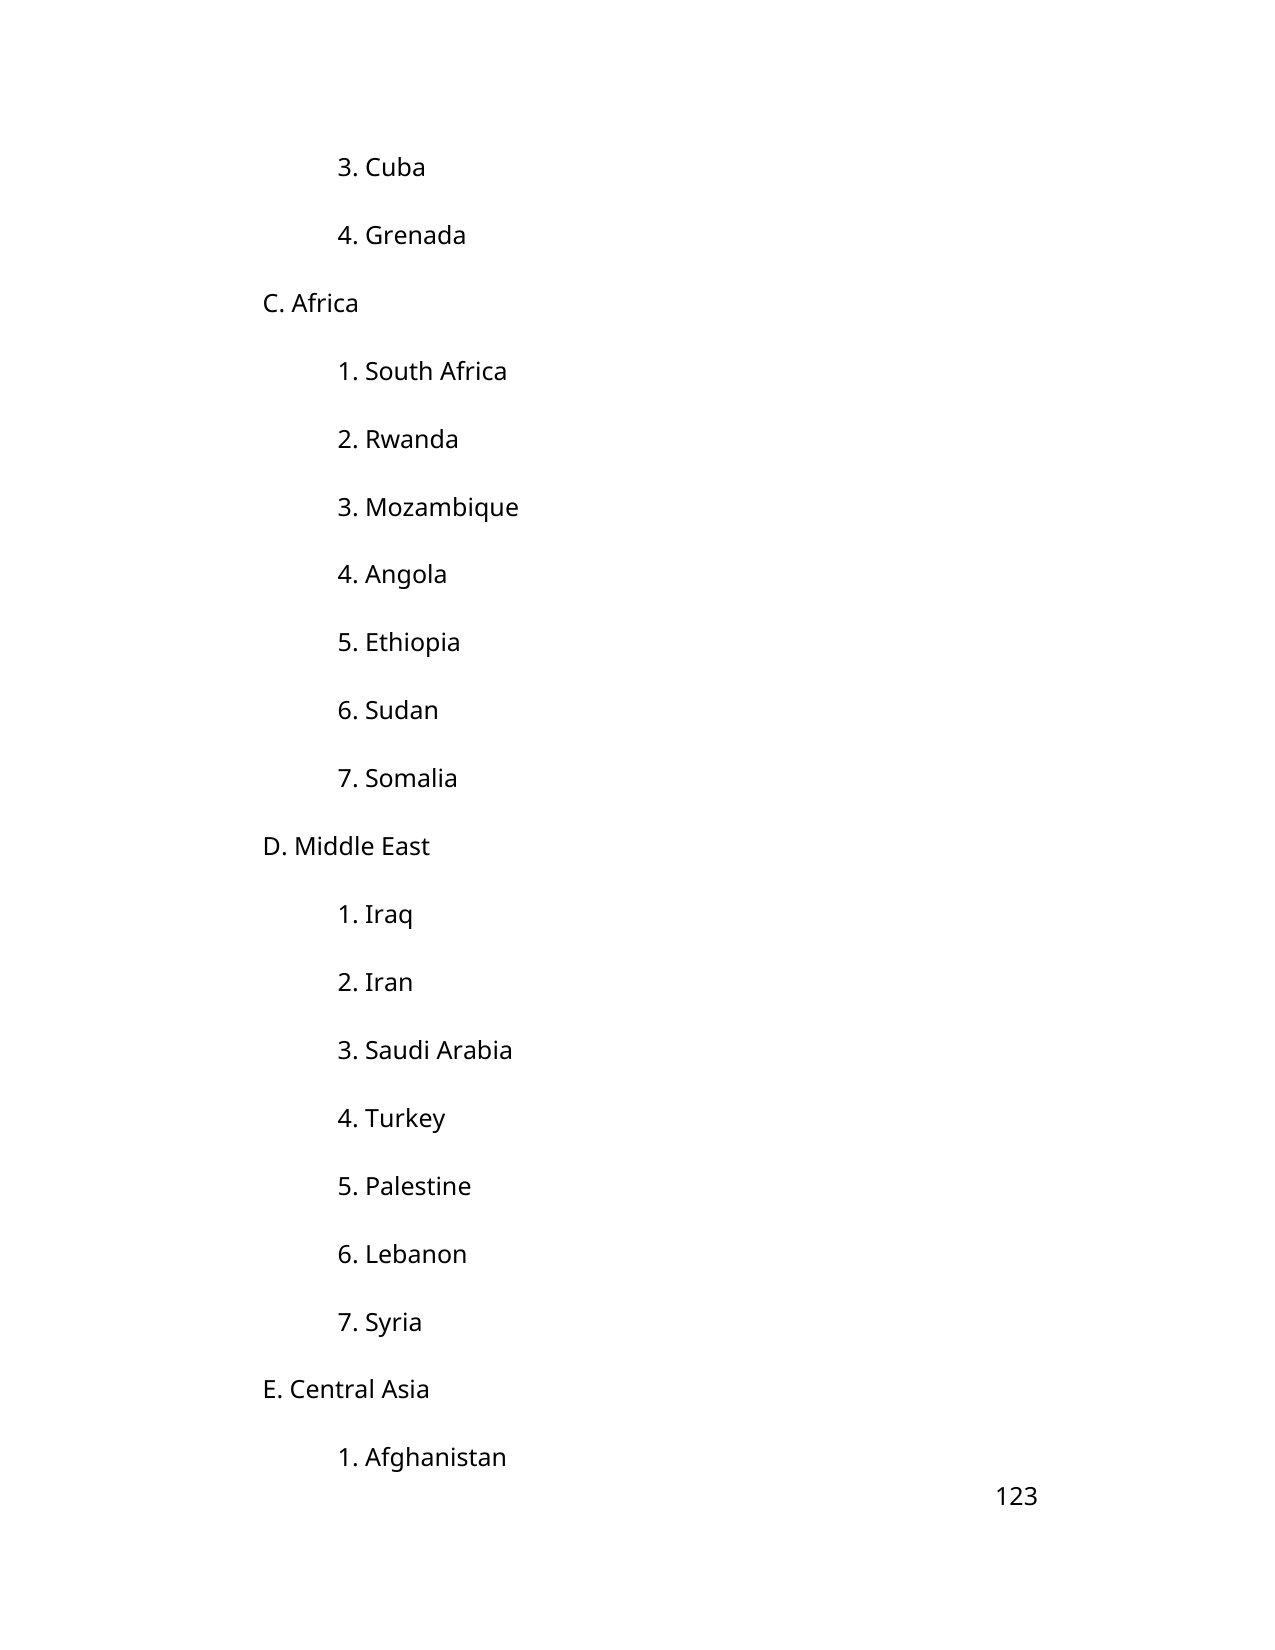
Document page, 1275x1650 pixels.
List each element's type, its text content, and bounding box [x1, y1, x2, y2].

text 3. Saudi Arabia [187, 1033, 1162, 1067]
text E. Central Asia [187, 1372, 1162, 1406]
text 7. Syria [187, 1304, 1162, 1338]
text 6. Lebanon [187, 1237, 1162, 1271]
text 1. South Africa [187, 354, 1162, 388]
text 5. Ethiopia [187, 625, 1162, 659]
text 1. Afghanistan [187, 1440, 1162, 1474]
text 7. Somalia [187, 761, 1162, 795]
text 2. Iran [187, 965, 1162, 999]
text 3. Mozambique [187, 489, 1162, 523]
text 1. Iraq [187, 897, 1162, 931]
text 2. Rwanda [187, 422, 1162, 456]
text D. Middle East [187, 829, 1162, 863]
text 6. Sudan [187, 693, 1162, 727]
text 3. Cuba [187, 150, 1162, 184]
text 5. Palestine [187, 1169, 1162, 1203]
text 4. Turkey [187, 1101, 1162, 1135]
text 4. Angola [187, 557, 1162, 591]
text C. Africa [187, 286, 1162, 320]
text 4. Grenada [187, 218, 1162, 252]
